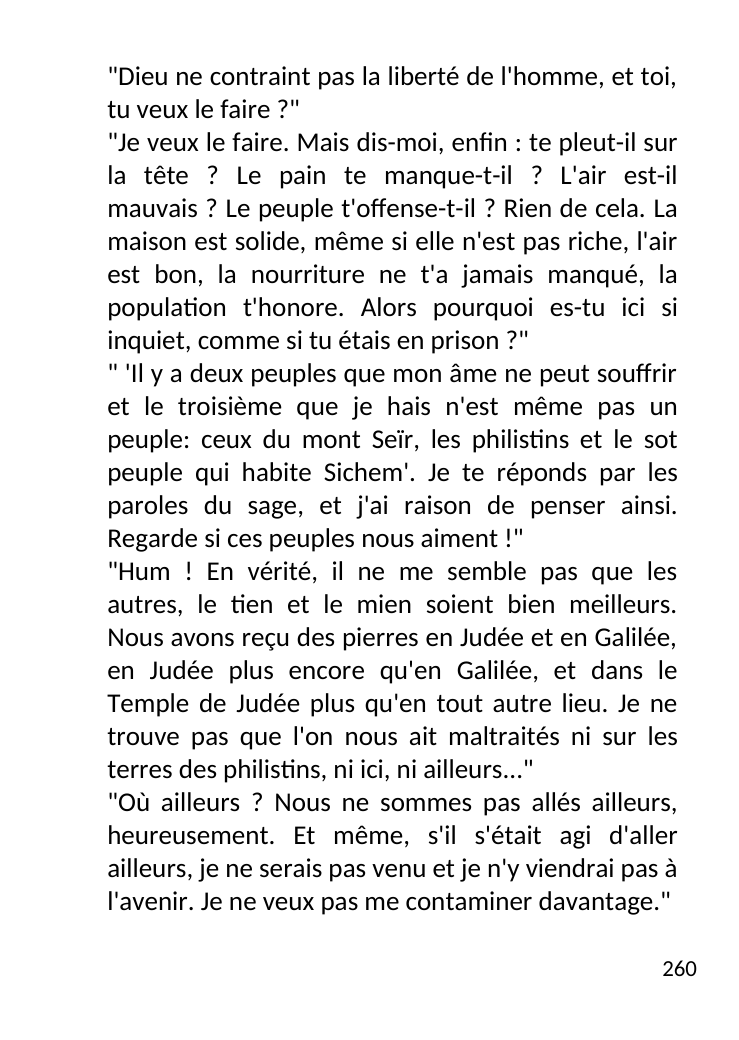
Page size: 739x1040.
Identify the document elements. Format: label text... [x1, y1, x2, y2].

text "Dieu ne contraint pas la liberté de l'homme, et toi, tu veux le faire ?" [107, 59, 678, 125]
text "Hum ! En vérité, il ne me semble pas que les autres, le tien et le mien soient bien meilleurs. Nous avons reçu des pierres en Judée et en Galilée, en Judée plus encore qu'en Galilée, et dans le Temple de Judée plus qu'en tout autre lieu. Je ne trouve pas que l'on nous ait maltraités ni sur les terres des philistins, ni ici, ni ailleurs..." [107, 554, 678, 786]
text "Où ailleurs ? Nous ne sommes pas allés ailleurs, heureusement. Et même, s'il s'était agi d'aller ailleurs, je ne serais pas venu et je n'y viendrai pas à l'avenir. Je ne veux pas me contaminer davantage." [107, 786, 678, 918]
text "Je veux le faire. Mais dis-moi, enfin : te pleut-il sur la tête ? Le pain te manque-t-il ? L'air est-il mauvais ? Le peuple t'offense-t-il ? Rien de cela. La maison est solide, même si elle n'est pas riche, l'air est bon, la nourriture ne t'a jamais manqué, la population t'honore. Alors pourquoi es-tu ici si inquiet, comme si tu étais en prison ?" [107, 125, 678, 356]
text " 'Il y a deux peuples que mon âme ne peut souffrir et le troisième que je hais n'est même pas un peuple: ceux du mont Seïr, les philistins et le sot peuple qui habite Sichem'. Je te réponds par les paroles du sage, et j'ai raison de penser ainsi. Regarde si ces peuples nous aiment !" [107, 356, 678, 554]
